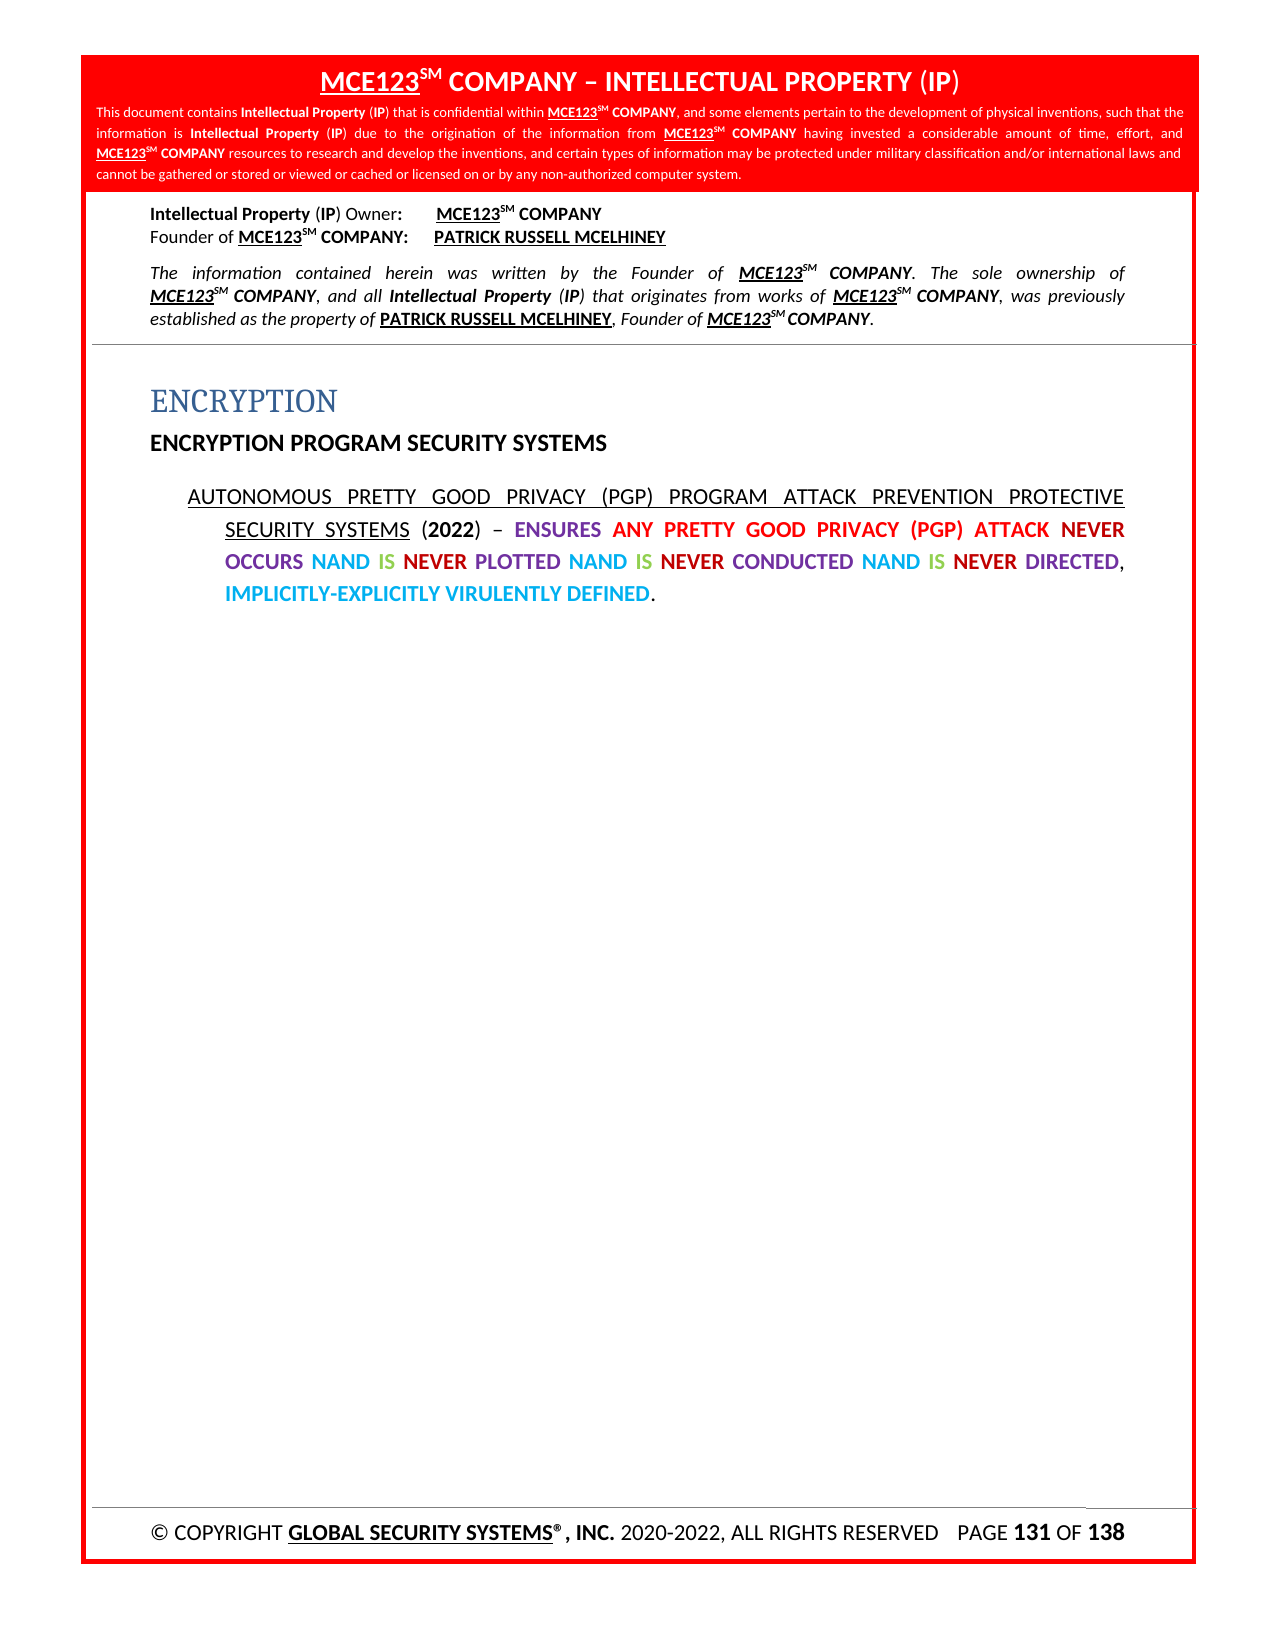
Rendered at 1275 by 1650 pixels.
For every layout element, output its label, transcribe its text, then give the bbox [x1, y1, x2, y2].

text ENCRYPTION PROGRAM SECURITY SYSTEMS [150, 427, 1125, 457]
text AUTONOMOUS PRETTY GOOD PRIVACY (PGP) PROGRAM ATTACK PREVENTION PROTECTIVE SECURITY SYSTEMS (2022) – ENSURES ANY PRETTY GOOD PRIVACY (PGP) ATTACK NEVER OCCURS NAND IS NEVER PLOTTED NAND IS NEVER CONDUCTED NAND IS NEVER DIRECTED, IMPLICITLY-EXPLICITLY VIRULENTLY DEFINED. [187, 508, 1125, 607]
text AUTONOMOUS PRETTY GOOD PRIVACY (PGP) PROGRAM ATTACK PREVENTION PROTECTIVE SECURITY SYSTEMS (2022) – ENSURES ANY PRETTY GOOD PRIVACY (PGP) ATTACK NEVER OCCURS NAND IS NEVER PLOTTED NAND IS NEVER CONDUCTED NAND IS NEVER DIRECTED, IMPLICITLY-EXPLICITLY VIRULENTLY DEFINED. [187, 482, 1125, 507]
subtitle ENCRYPTION [150, 383, 1125, 421]
